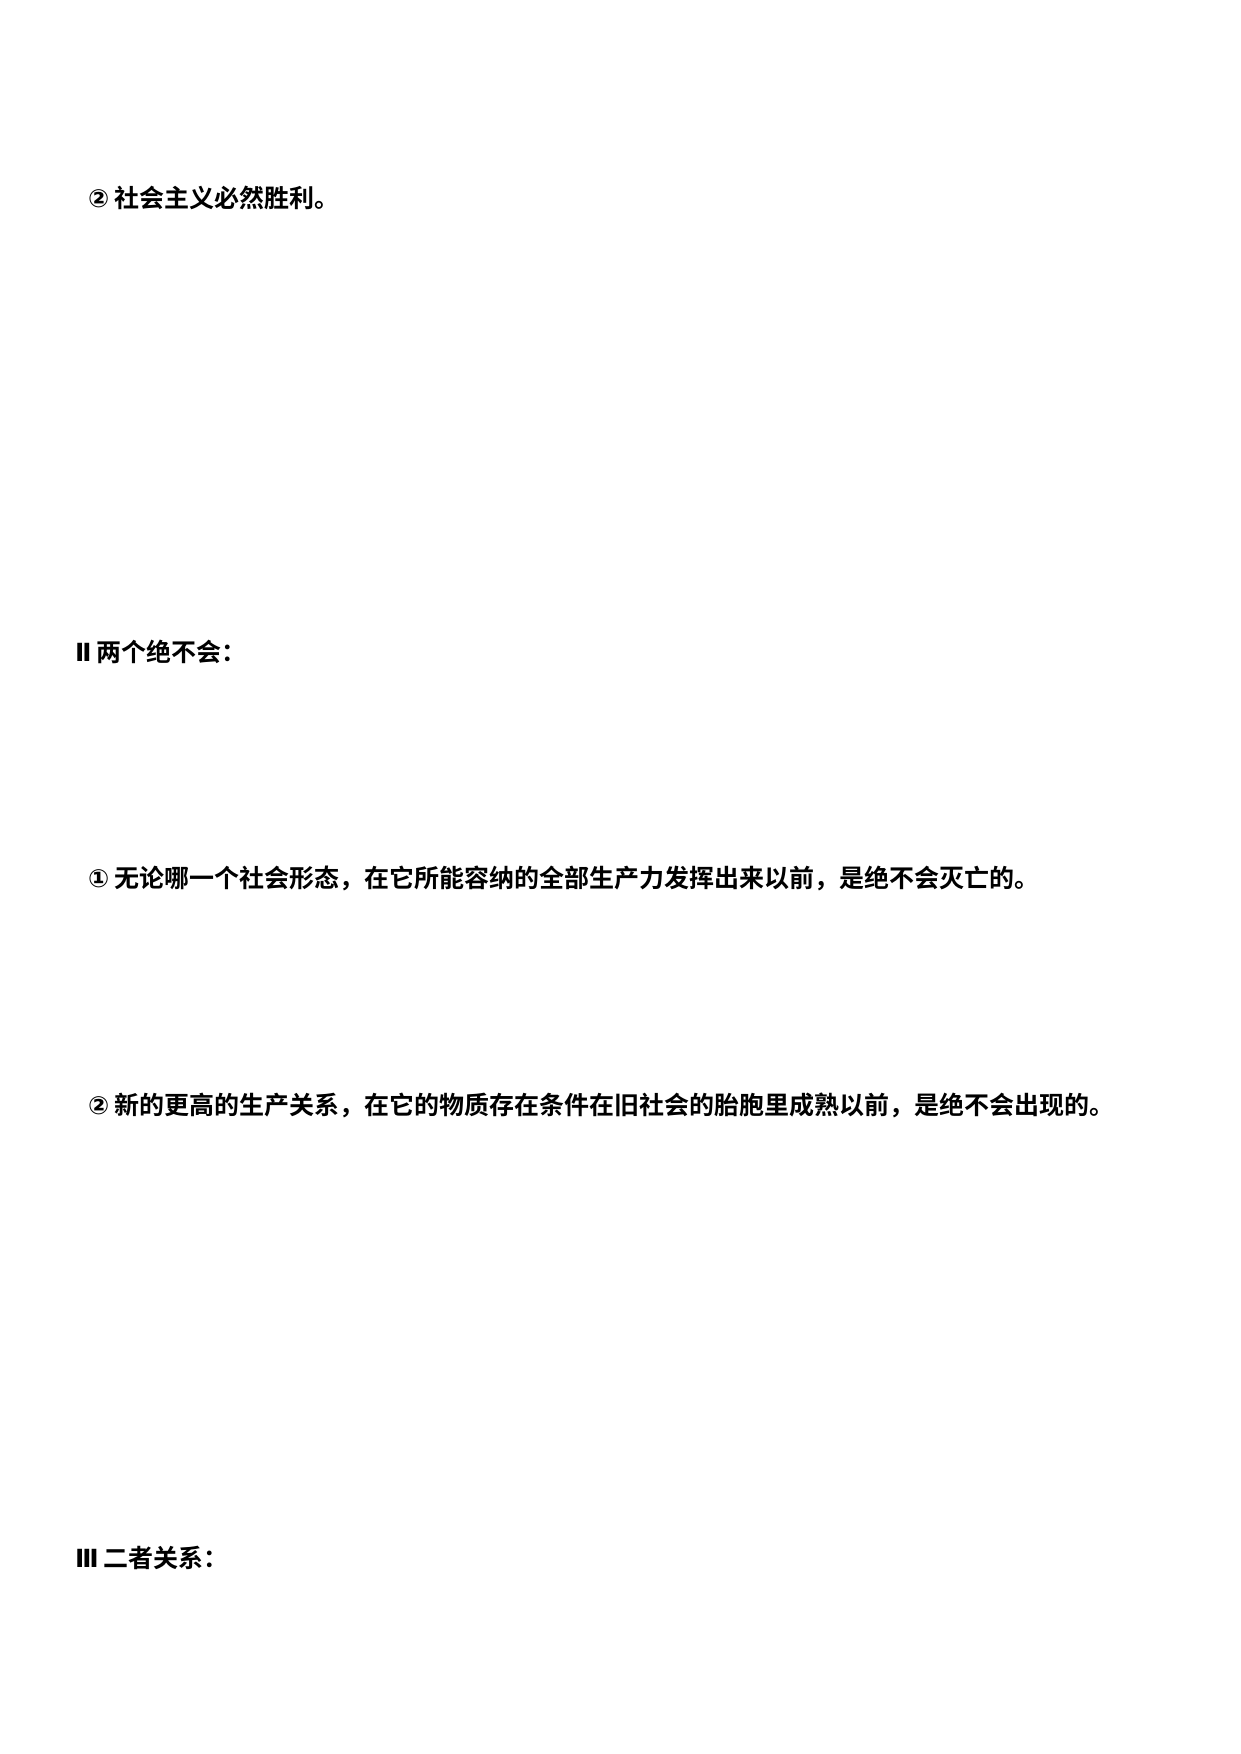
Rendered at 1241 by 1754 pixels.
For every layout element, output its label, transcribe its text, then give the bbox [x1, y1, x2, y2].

text Ⅱ两个绝不会： [75, 537, 1165, 764]
text Ⅲ二者关系： [75, 1444, 1165, 1670]
text ②社会主义必然胜利。 [75, 84, 1165, 310]
text ②新的更高的生产关系，在它的物质存在条件在旧社会的胎胞里成熟以前，是绝不会出现的。 [75, 990, 1165, 1217]
text ①无论哪一个社会形态，在它所能容纳的全部生产力发挥出来以前，是绝不会灭亡的。 [75, 764, 1165, 990]
